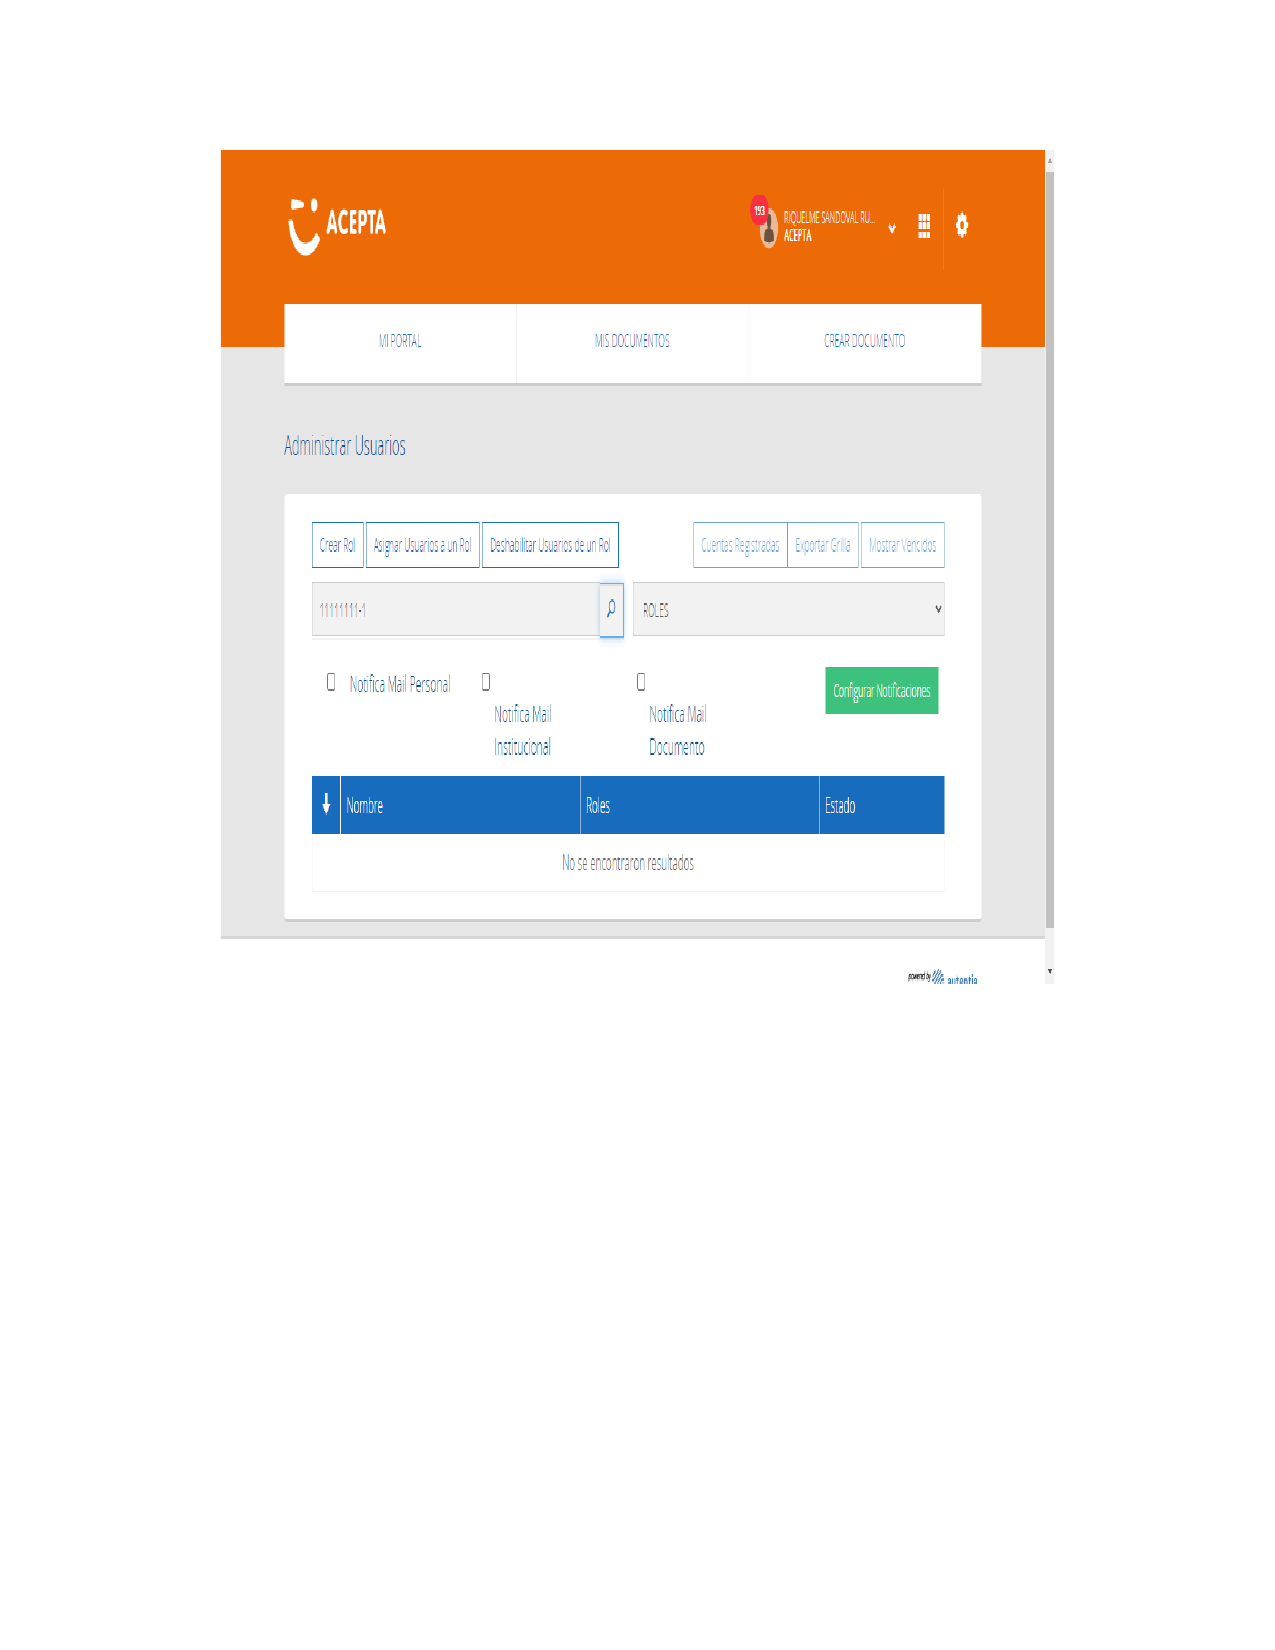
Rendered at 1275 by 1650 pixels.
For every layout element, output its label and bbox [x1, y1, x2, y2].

picture [220, 184, 1055, 1018]
